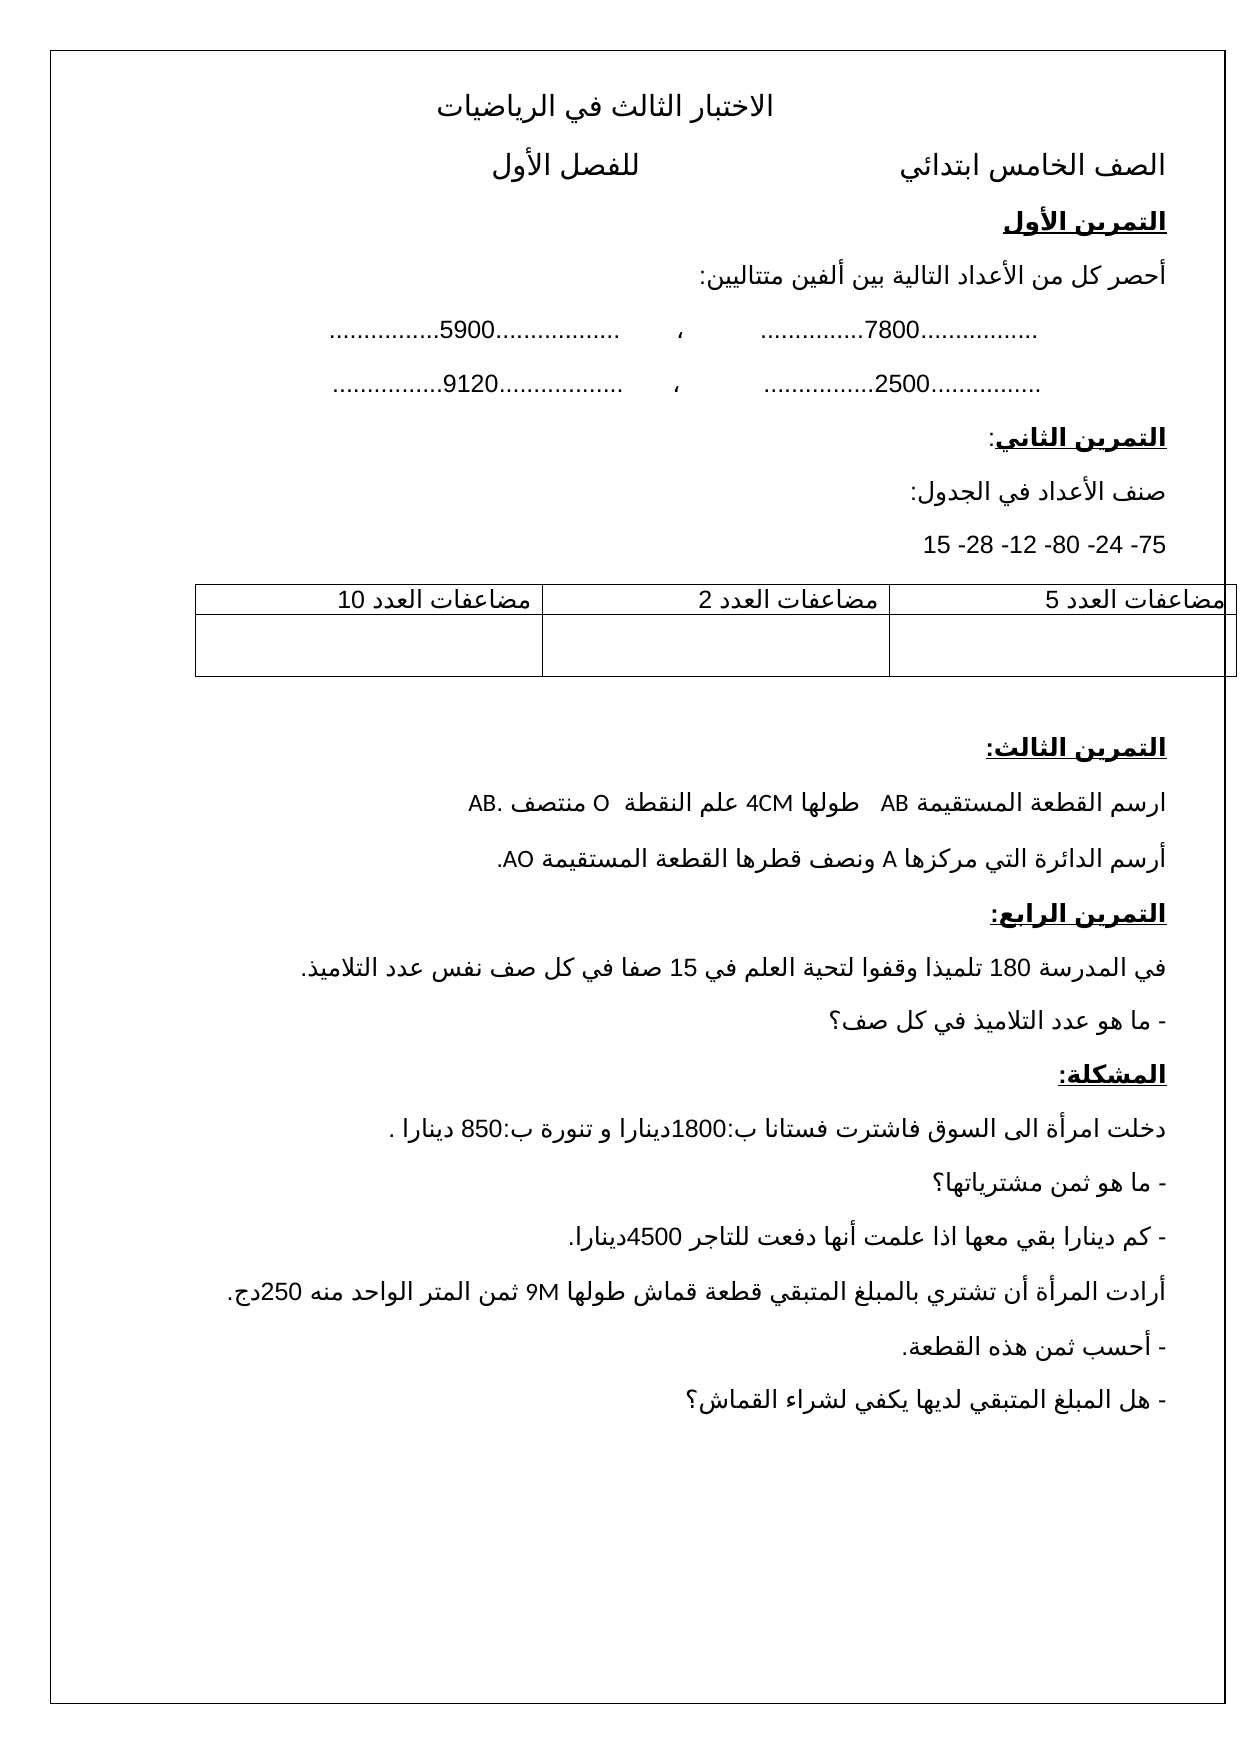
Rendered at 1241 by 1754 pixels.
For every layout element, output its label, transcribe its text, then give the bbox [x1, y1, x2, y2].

text دخلت امرأة الى السوق فاشترت فستانا ب:1800دينارا و تنورة ب:850 دينارا . [51, 1114, 1166, 1143]
text صنف الأعداد في الجدول: [51, 477, 1166, 505]
table_header مضاعفات العدد 10 [196, 585, 542, 614]
text أحصر كل من الأعداد التالية بين ألفين متتاليين: [51, 261, 1166, 290]
table_cell [543, 615, 889, 676]
text المشكلة: [51, 1060, 1166, 1089]
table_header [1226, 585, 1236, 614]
text - ما هو عدد التلاميذ في كل صف؟ [51, 1006, 1166, 1035]
text أرادت المرأة أن تشتري بالمبلغ المتبقي قطعة قماش طولها 9M ثمن المتر الواحد منه 250دج. [51, 1276, 1166, 1306]
text - هل المبلغ المتبقي لديها يكفي لشراء القماش؟ [51, 1385, 1166, 1414]
table_cell [1226, 615, 1236, 676]
text التمرين الثاني: [51, 423, 1166, 452]
text الاختبار الثالث في الرياضيات [51, 89, 1166, 122]
table_cell [890, 615, 1224, 676]
table_header مضاعفات العدد 5 [890, 585, 1224, 614]
text ................2500................ ، ..................9120................ [51, 369, 1166, 398]
text .................7800............... ، ..................5900................ [51, 315, 1224, 344]
table_cell [196, 615, 542, 676]
text التمرين الثالث: [51, 733, 1166, 762]
text التمرين الرابع: [51, 899, 1166, 927]
text أرسم الدائرة التي مركزها A ونصف قطرها القطعة المستقيمة AO. [51, 843, 1166, 873]
text التمرين الأول [51, 207, 1166, 236]
text ارسم القطعة المستقيمة AB طولها 4CM علم النقطة O منتصف .AB [51, 787, 1166, 817]
text - كم دينارا بقي معها اذا علمت أنها دفعت للتاجر 4500دينارا. [51, 1222, 1166, 1251]
text 75- 24- 80- 12- 28- 15 [51, 531, 1166, 559]
text في المدرسة 180 تلميذا وقفوا لتحية العلم في 15 صفا في كل صف نفس عدد التلاميذ. [51, 952, 1166, 981]
text الصف الخامس ابتدائي للفصل الأول [51, 148, 1166, 182]
text - ما هو ثمن مشترياتها؟ [51, 1168, 1166, 1197]
text - أحسب ثمن هذه القطعة. [51, 1331, 1166, 1360]
table_header مضاعفات العدد 2 [543, 585, 889, 614]
